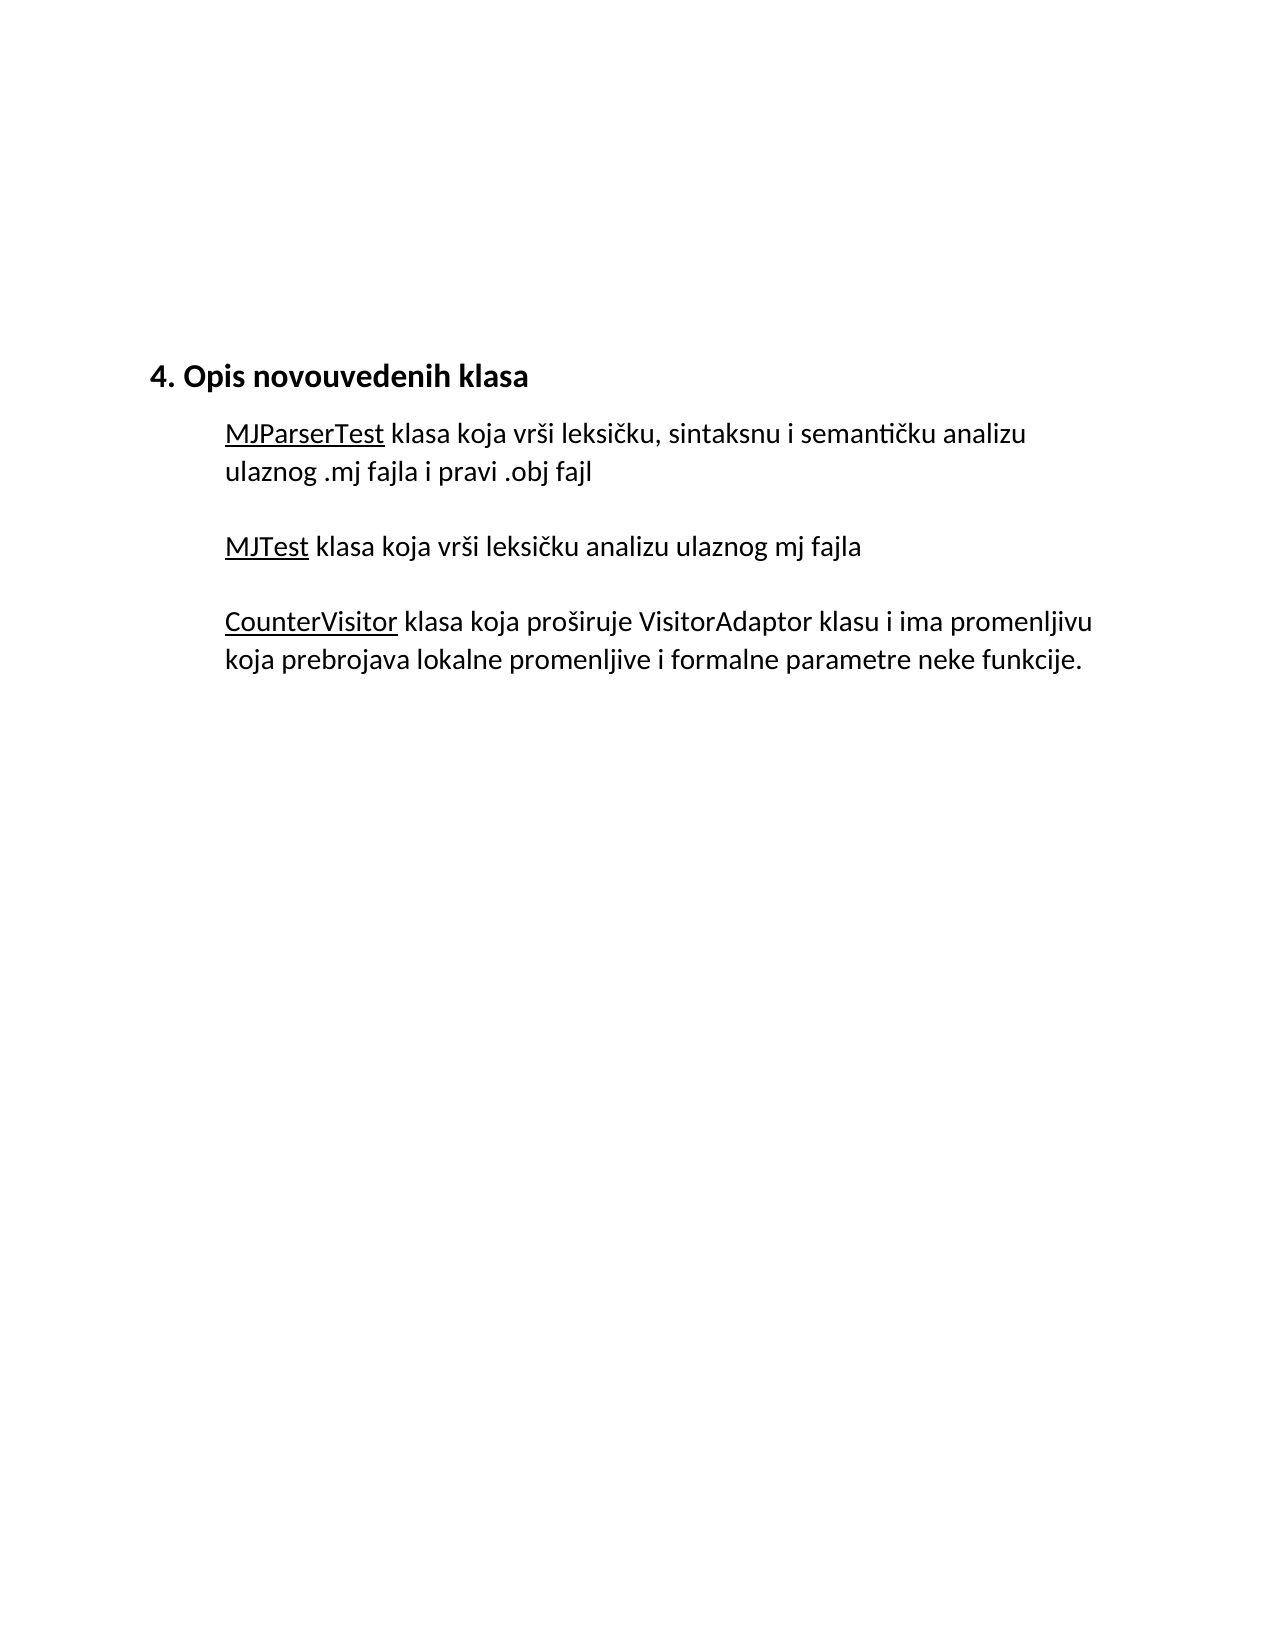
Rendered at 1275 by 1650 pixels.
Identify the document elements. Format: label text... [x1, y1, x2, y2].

text 4. Opis novouvedenih klasa [150, 355, 1125, 396]
list MJTest klasa koja vrši leksičku analizu ulaznog mj fajla [225, 528, 1125, 564]
list MJParserTest klasa koja vrši leksičku, sintaksnu i semantičku analizu ulaznog .mj fajla i pravi .obj fajl [225, 415, 1125, 488]
list CounterVisitor klasa koja proširuje VisitorAdaptor klasu i ima promenljivu koja prebrojava lokalne promenljive i formalne parametre neke funkcije. [225, 603, 1125, 677]
